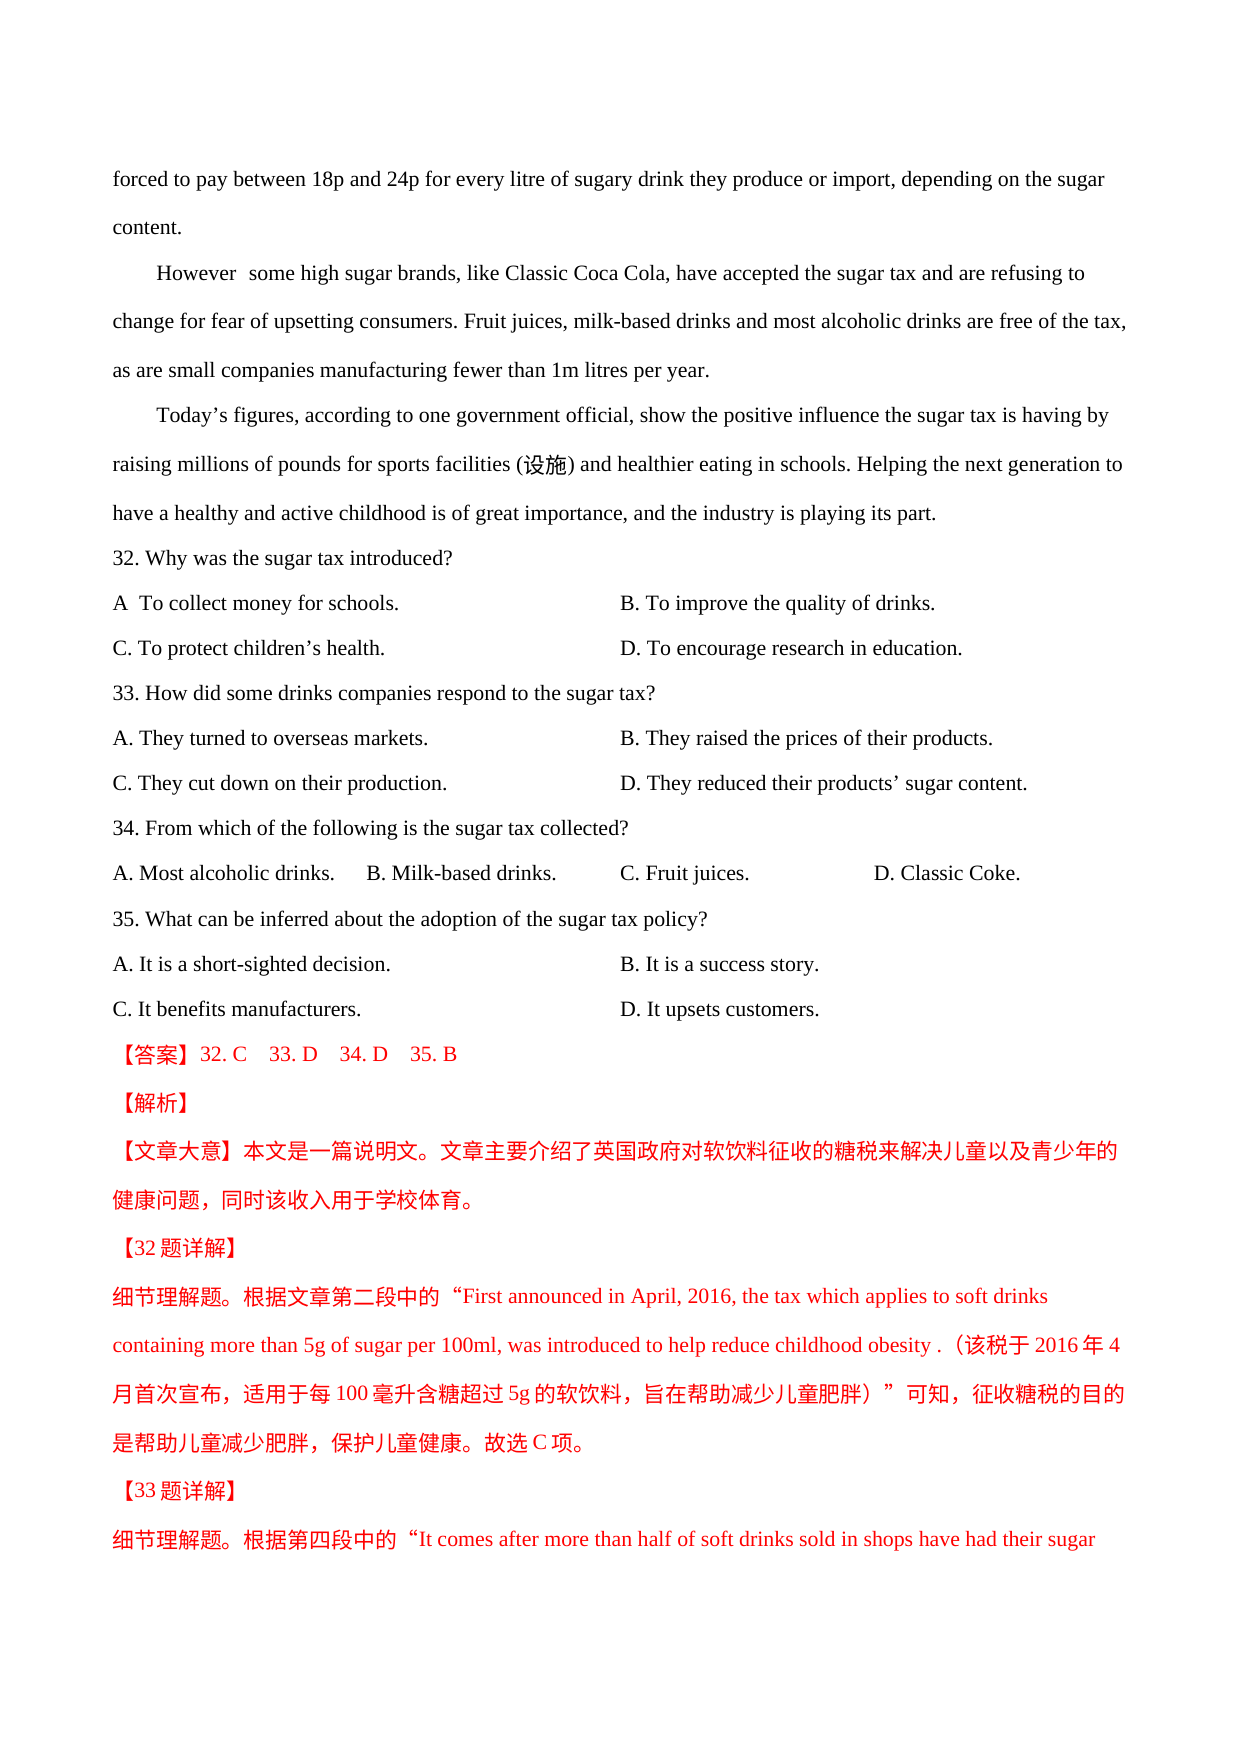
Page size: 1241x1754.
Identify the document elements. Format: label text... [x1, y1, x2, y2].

text 35. What can be inferred about the adoption of the sugar tax policy? [112, 902, 1128, 934]
text 【33题详解】 [112, 1474, 1128, 1506]
text 【解析】 [112, 1086, 1128, 1118]
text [112, 1522, 1128, 1555]
text However some high sugar brands, like Classic Coca Cola, have accepted the sugar tax and are refusing to change for fear of upsetting consumers. Fruit juices, milk-based drinks and most alcoholic drinks are free of the tax, as are small companies manufacturing fewer than 1m litres per year. [112, 256, 1128, 386]
text 【文章大意】本文是一篇说明文。文章主要介绍了英国政府对软饮料征收的糖税来解决儿童以及青少年的健康问题，同时该收入用于学校体育。 [112, 1134, 1128, 1215]
text 【答案】32. C 33. D 34. D 35. B [112, 1037, 1128, 1070]
text A. They turned to overseas markets. B. They raised the prices of their products. [112, 721, 1128, 754]
text A. It is a short-sighted decision. B. It is a success story. [112, 947, 1128, 979]
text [112, 162, 1128, 243]
text 33. How did some drinks companies respond to the sugar tax? [112, 676, 1128, 709]
text A. Most alcoholic drinks. B. Milk-based drinks. C. Fruit juices. D. Classic Coke. [112, 857, 1128, 889]
text 32. Why was the sugar tax introduced? [112, 541, 1128, 573]
text A To collect money for schools. B. To improve the quality of drinks. [112, 586, 1128, 619]
text 34. From which of the following is the sugar tax collected? [112, 812, 1128, 844]
text Today’s figures, according to one government official, show the positive influence the sugar tax is having by raising millions of pounds for sports facilities (设施) and healthier eating in schools. Helping the next generation to have a healthy and active childhood is of great importance, and the industry is playing its part. [112, 398, 1128, 528]
text C. They cut down on their production. D. They reduced their products’ sugar content. [112, 767, 1128, 799]
text C. It benefits manufacturers. D. It upsets customers. [112, 992, 1128, 1024]
text 【32题详解】 [112, 1231, 1128, 1263]
text C. To protect children’s health. D. To encourage research in education. [112, 631, 1128, 664]
text 细节理解题。根据文章第二段中的“First announced in April, 2016, the tax which applies to soft drinks containing more than 5g of sugar per 100ml, was introduced to help reduce childhood obesity .（该税于2016年4月首次宣布，适用于每100毫升含糖超过5g的软饮料，旨在帮助减少儿童肥胖）”可知，征收糖税的目的是帮助儿童减少肥胖，保护儿童健康。故选C项。 [112, 1279, 1128, 1458]
